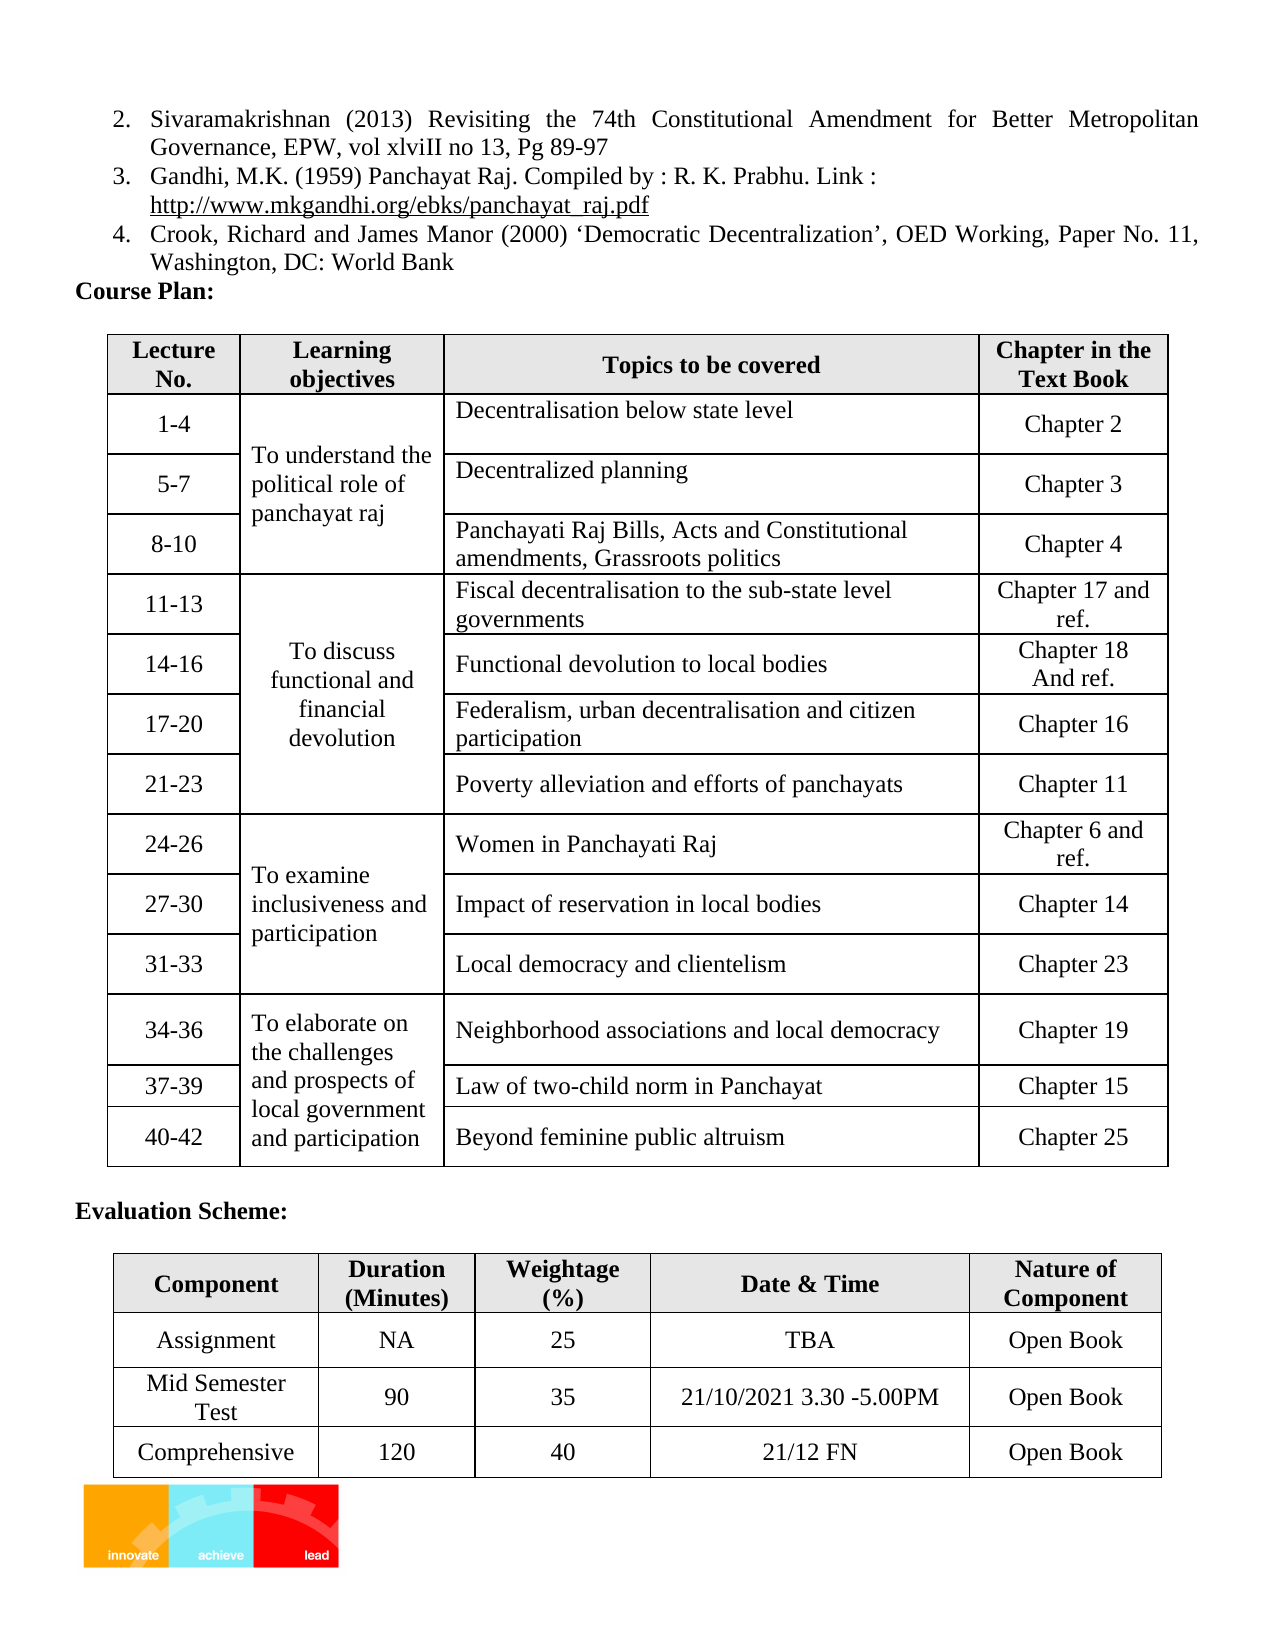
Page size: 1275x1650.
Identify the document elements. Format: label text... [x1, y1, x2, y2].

table_cell Poverty alleviation and efforts of panchayats [445, 755, 978, 813]
table_cell Chapter 15 [980, 1066, 1167, 1106]
table_cell Women in Panchayati Raj [445, 815, 978, 873]
table_cell Decentralized planning [445, 455, 978, 513]
table_cell Chapter 23 [980, 935, 1167, 993]
table_header Chapter in the Text Book [980, 335, 1167, 393]
table_header Duration (Minutes) [319, 1254, 474, 1312]
table_header Component [114, 1254, 318, 1312]
table_cell NA [319, 1313, 474, 1367]
picture [75, 1477, 347, 1575]
table_cell Chapter 6 and ref. [980, 815, 1167, 873]
table_cell Decentralisation below state level [445, 395, 978, 453]
table_header Date & Time [651, 1254, 969, 1312]
table_cell 120 [319, 1427, 474, 1477]
table_cell 14-16 [108, 635, 239, 693]
list Sivaramakrishnan (2013) Revisiting the 74th Constitutional Amendment for Better Metropolitan Governance, EPW, vol xlviII no 13, Pg 89-97 [112, 104, 1200, 161]
table_cell Chapter 18 And ref. [980, 635, 1167, 693]
table_cell 31-33 [108, 935, 239, 993]
table_cell 21/10/2021 3.30 -5.00PM [651, 1368, 969, 1426]
table_cell 21/12 FN [651, 1427, 969, 1477]
table_cell Mid Semester Test [114, 1368, 318, 1426]
table_cell To examine inclusiveness and participation [241, 815, 443, 993]
table_cell 35 [476, 1368, 650, 1426]
table_cell 21-23 [108, 755, 239, 813]
table_cell 25 [476, 1313, 650, 1367]
table_header Lecture No. [108, 335, 239, 393]
list Crook, Richard and James Manor (2000) ‘Democratic Decentralization’, OED Working, Paper No. 11, Washington, DC: World Bank [112, 219, 1200, 276]
table_cell Panchayati Raj Bills, Acts and Constitutional amendments, Grassroots politics [445, 515, 978, 573]
table_cell To discuss functional and financial devolution [241, 575, 443, 813]
table_cell 40-42 [108, 1107, 239, 1166]
table_cell Chapter 3 [980, 455, 1167, 513]
table_cell Chapter 19 [980, 995, 1167, 1064]
table_cell 24-26 [108, 815, 239, 873]
table_cell Chapter 11 [980, 755, 1167, 813]
table_header Nature of Component [970, 1254, 1161, 1312]
table_cell Chapter 25 [980, 1107, 1167, 1166]
table_cell Chapter 2 [980, 395, 1167, 453]
table_header Weightage (%) [476, 1254, 650, 1312]
table_cell 17-20 [108, 695, 239, 753]
table_cell TBA [651, 1313, 969, 1367]
text Evaluation Scheme: [75, 1196, 1200, 1224]
table_cell Impact of reservation in local bodies [445, 875, 978, 933]
table_cell Federalism, urban decentralisation and citizen participation [445, 695, 978, 753]
table_cell Neighborhood associations and local democracy [445, 995, 978, 1064]
table_cell 11-13 [108, 575, 239, 633]
table_cell 40 [476, 1427, 650, 1477]
table_cell 27-30 [108, 875, 239, 933]
table_header Learning objectives [241, 335, 443, 393]
table_cell Functional devolution to local bodies [445, 635, 978, 693]
table_cell Law of two-child norm in Panchayat [445, 1066, 978, 1106]
table_cell Comprehensive Examination [114, 1427, 318, 1477]
table_cell Open Book [970, 1313, 1161, 1367]
table_cell Chapter 17 and ref. [980, 575, 1167, 633]
table_cell To elaborate on the challenges and prospects of local government and participation [241, 995, 443, 1166]
table_cell Open Book [970, 1427, 1161, 1477]
table_cell Open Book [970, 1368, 1161, 1426]
table_cell Fiscal decentralisation to the sub-state level governments [445, 575, 978, 633]
text Course Plan: [75, 276, 1200, 305]
table_cell To understand the political role of panchayat raj [241, 395, 443, 573]
table_cell Chapter 4 [980, 515, 1167, 573]
table_cell 8-10 [108, 515, 239, 573]
table_cell 5-7 [108, 455, 239, 513]
table_cell Assignment [114, 1313, 318, 1367]
table_cell 34-36 [108, 995, 239, 1064]
list Gandhi, M.K. (1959) Panchayat Raj. Compiled by : R. K. Prabhu. Link : http://www.mkgandhi.org/ebks/panchayat_raj.pdf [112, 161, 1200, 219]
table_cell Chapter 14 [980, 875, 1167, 933]
table_cell 1-4 [108, 395, 239, 453]
table_cell 37-39 [108, 1066, 239, 1106]
table_cell Local democracy and clientelism [445, 935, 978, 993]
table_cell Chapter 16 [980, 695, 1167, 753]
table_header Topics to be covered [445, 335, 978, 393]
table_cell Beyond feminine public altruism [445, 1107, 978, 1166]
table_cell 90 [319, 1368, 474, 1426]
